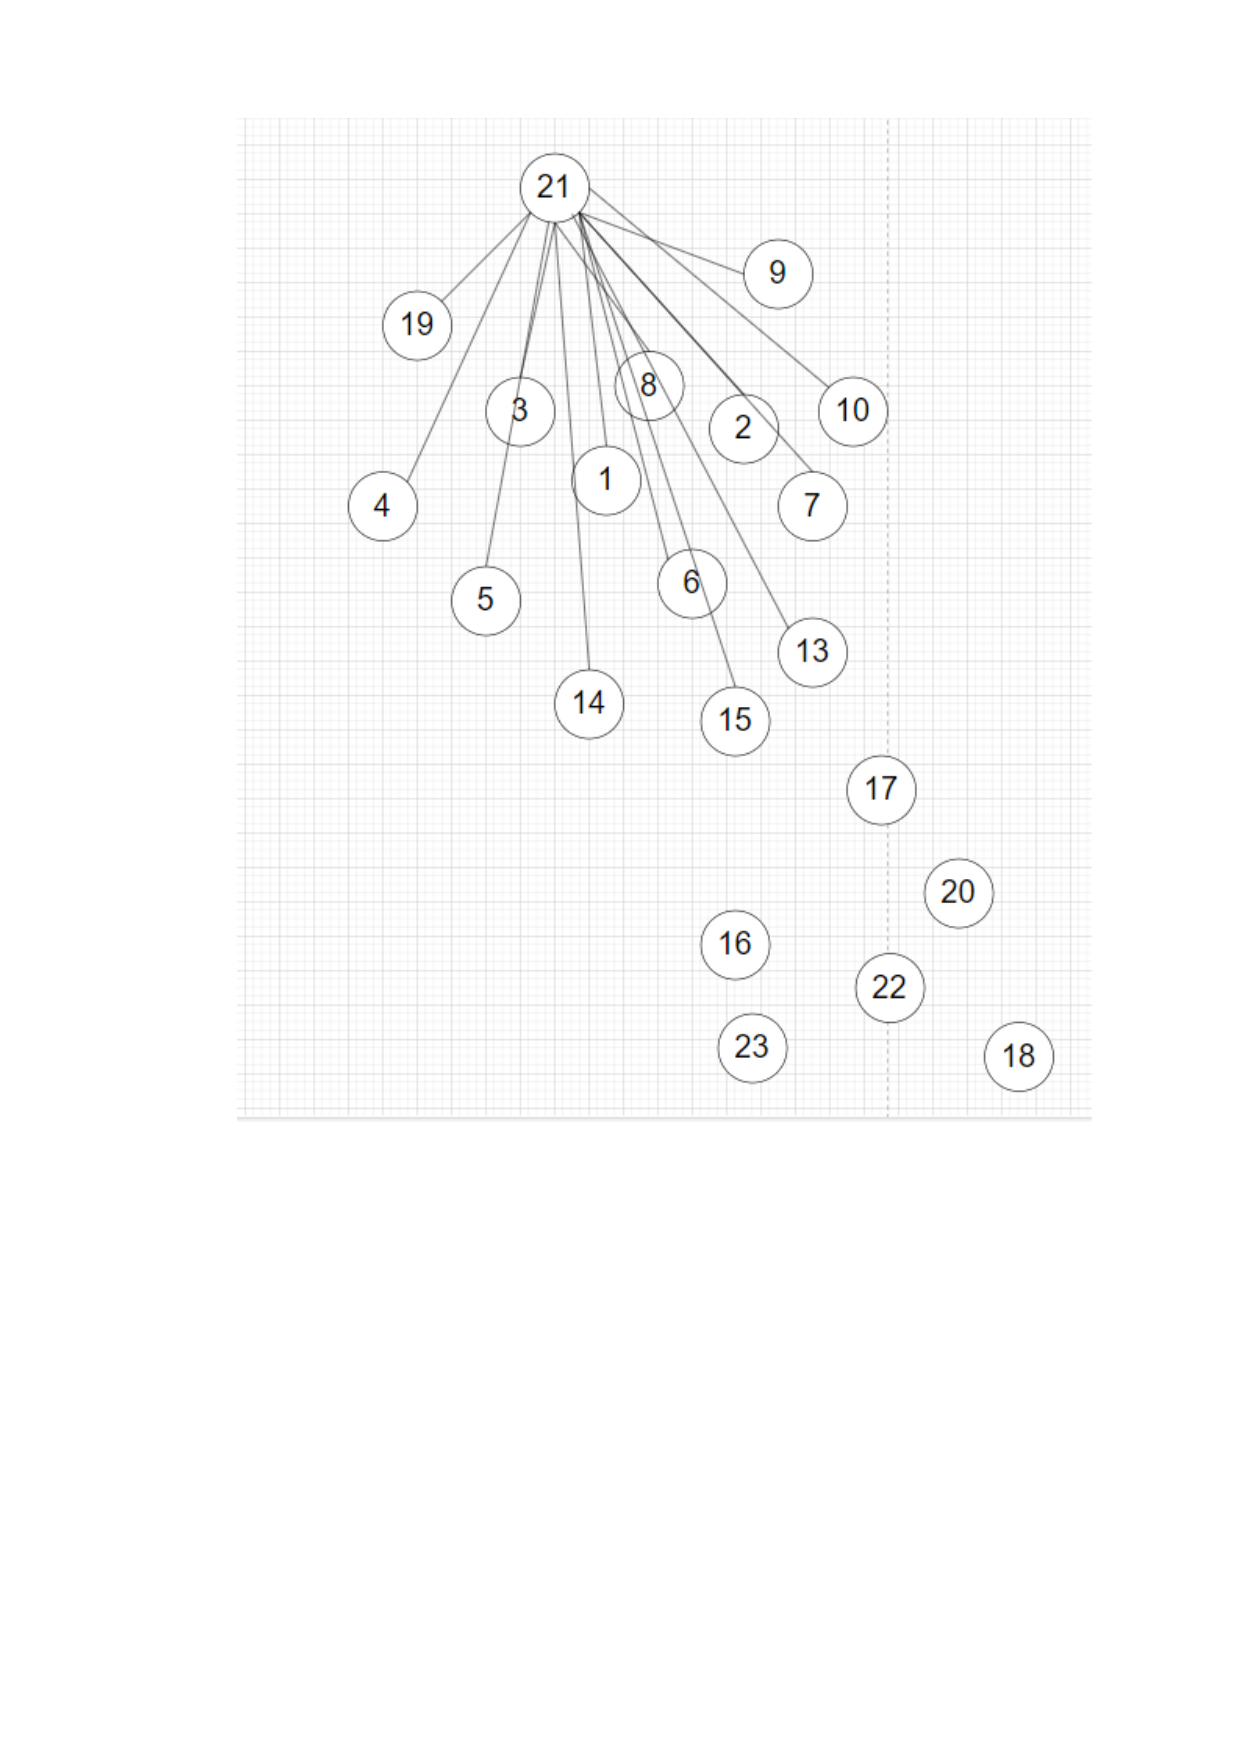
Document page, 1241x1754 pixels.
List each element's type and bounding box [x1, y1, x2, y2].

picture [237, 118, 1092, 1122]
